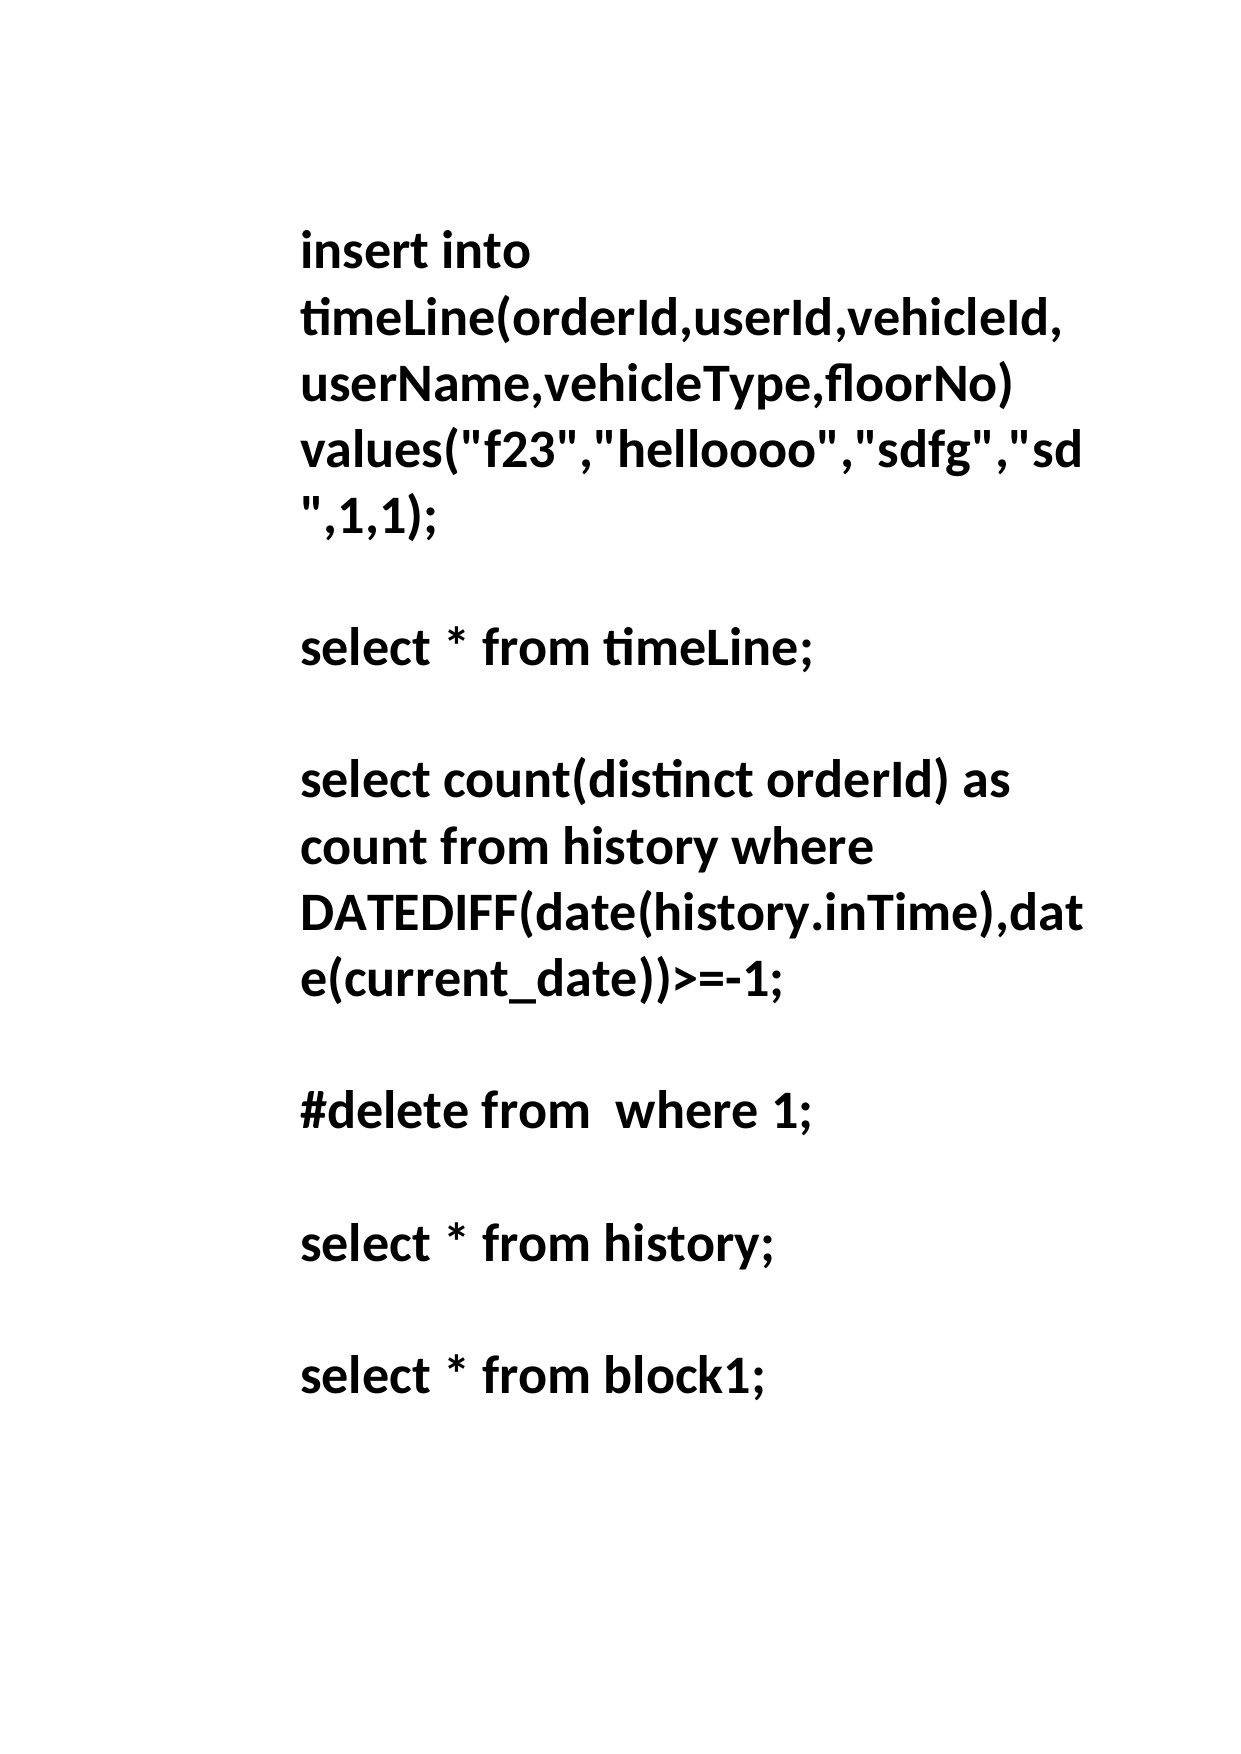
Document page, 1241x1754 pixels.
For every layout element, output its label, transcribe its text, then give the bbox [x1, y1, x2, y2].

text select count(distinct orderId) as count from history where DATEDIFF(date(history.inTime),date(current_date))>=-1; [300, 745, 1090, 1010]
text select * from history; [300, 1208, 1090, 1274]
text select * from block1; [300, 1341, 1090, 1407]
text insert into timeLine(orderId,userId,vehicleId,userName,vehicleType,floorNo) values("f23","helloooo","sdfg","sd",1,1); [300, 216, 1090, 547]
text #delete from where 1; [300, 1076, 1090, 1142]
text select * from timeLine; [300, 613, 1090, 679]
